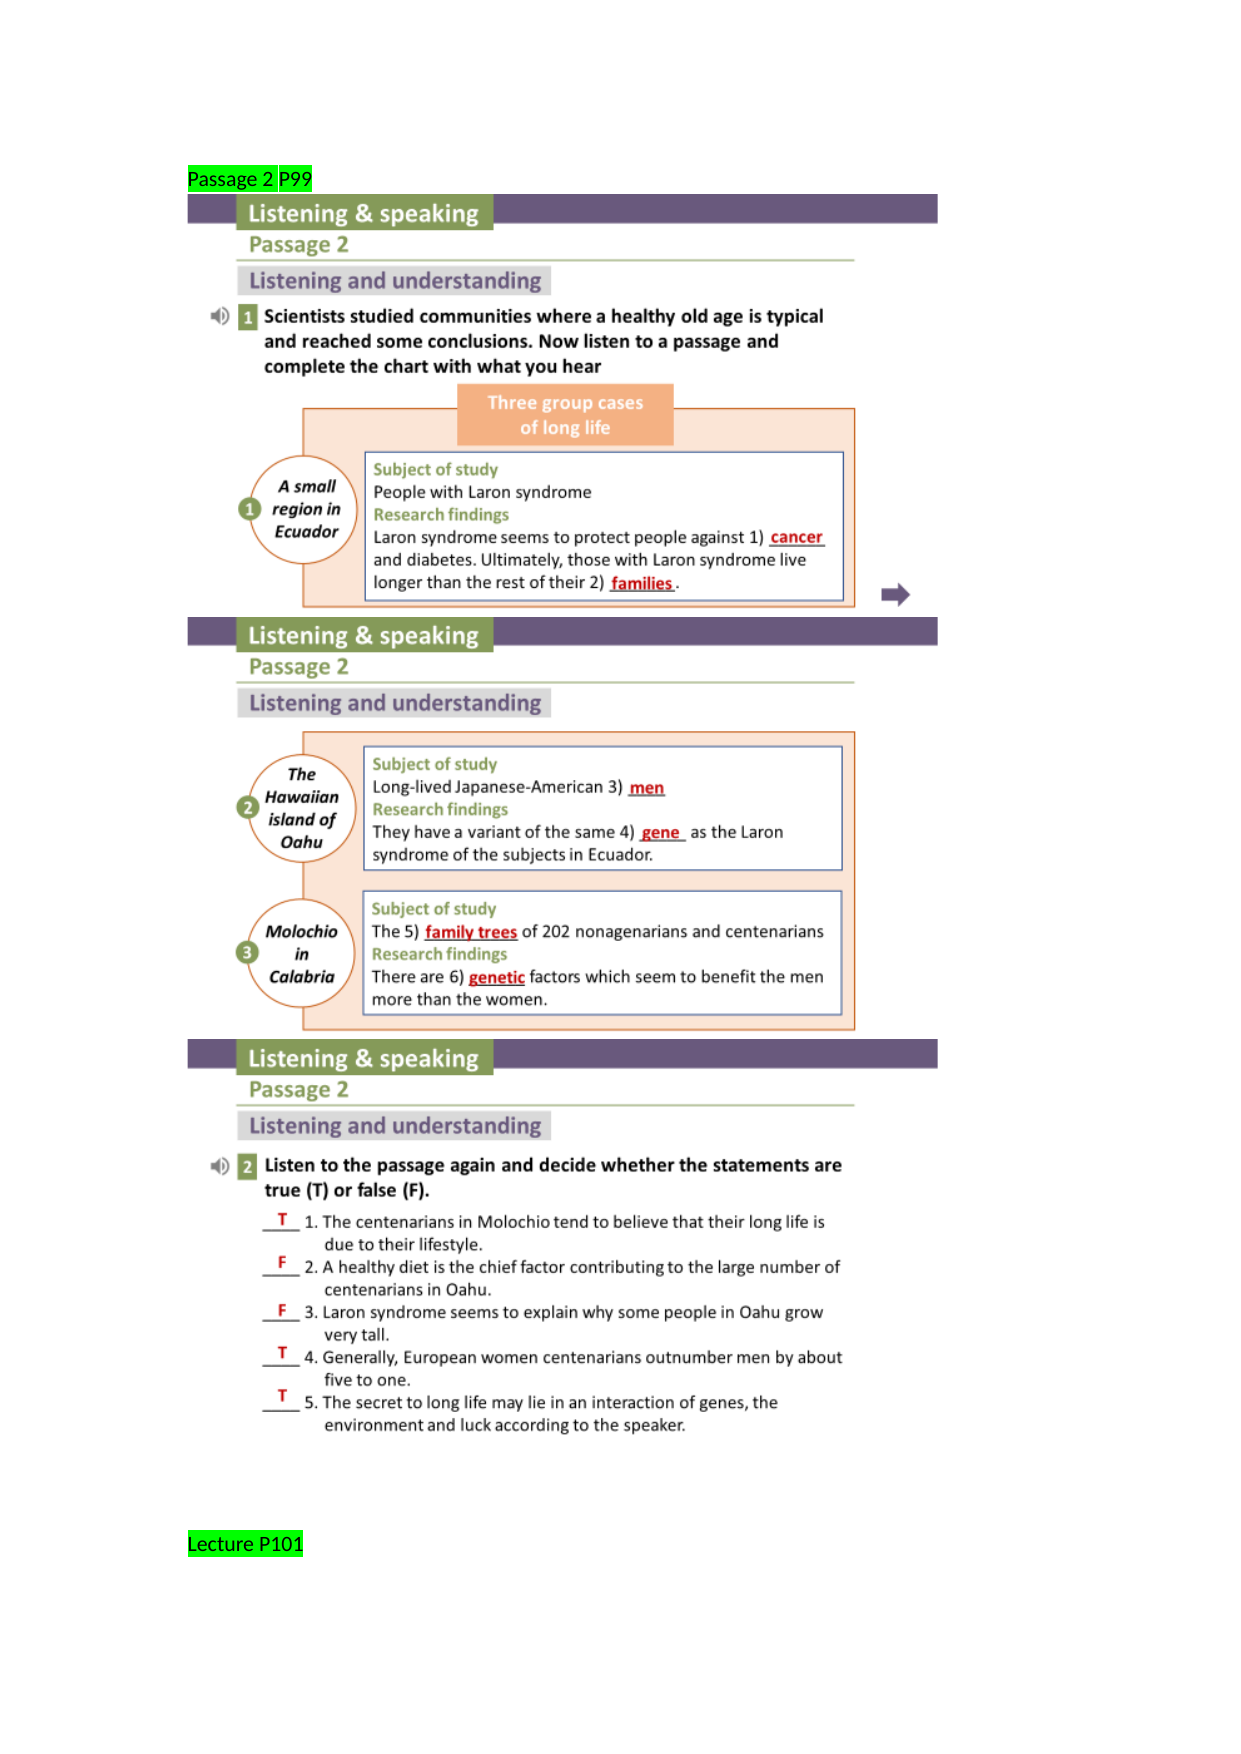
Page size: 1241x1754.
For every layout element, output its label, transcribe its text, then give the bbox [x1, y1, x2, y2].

text Lecture P101 [187, 1527, 1053, 1559]
text Passage 2 P99 [187, 162, 1053, 194]
picture [187, 194, 938, 1462]
